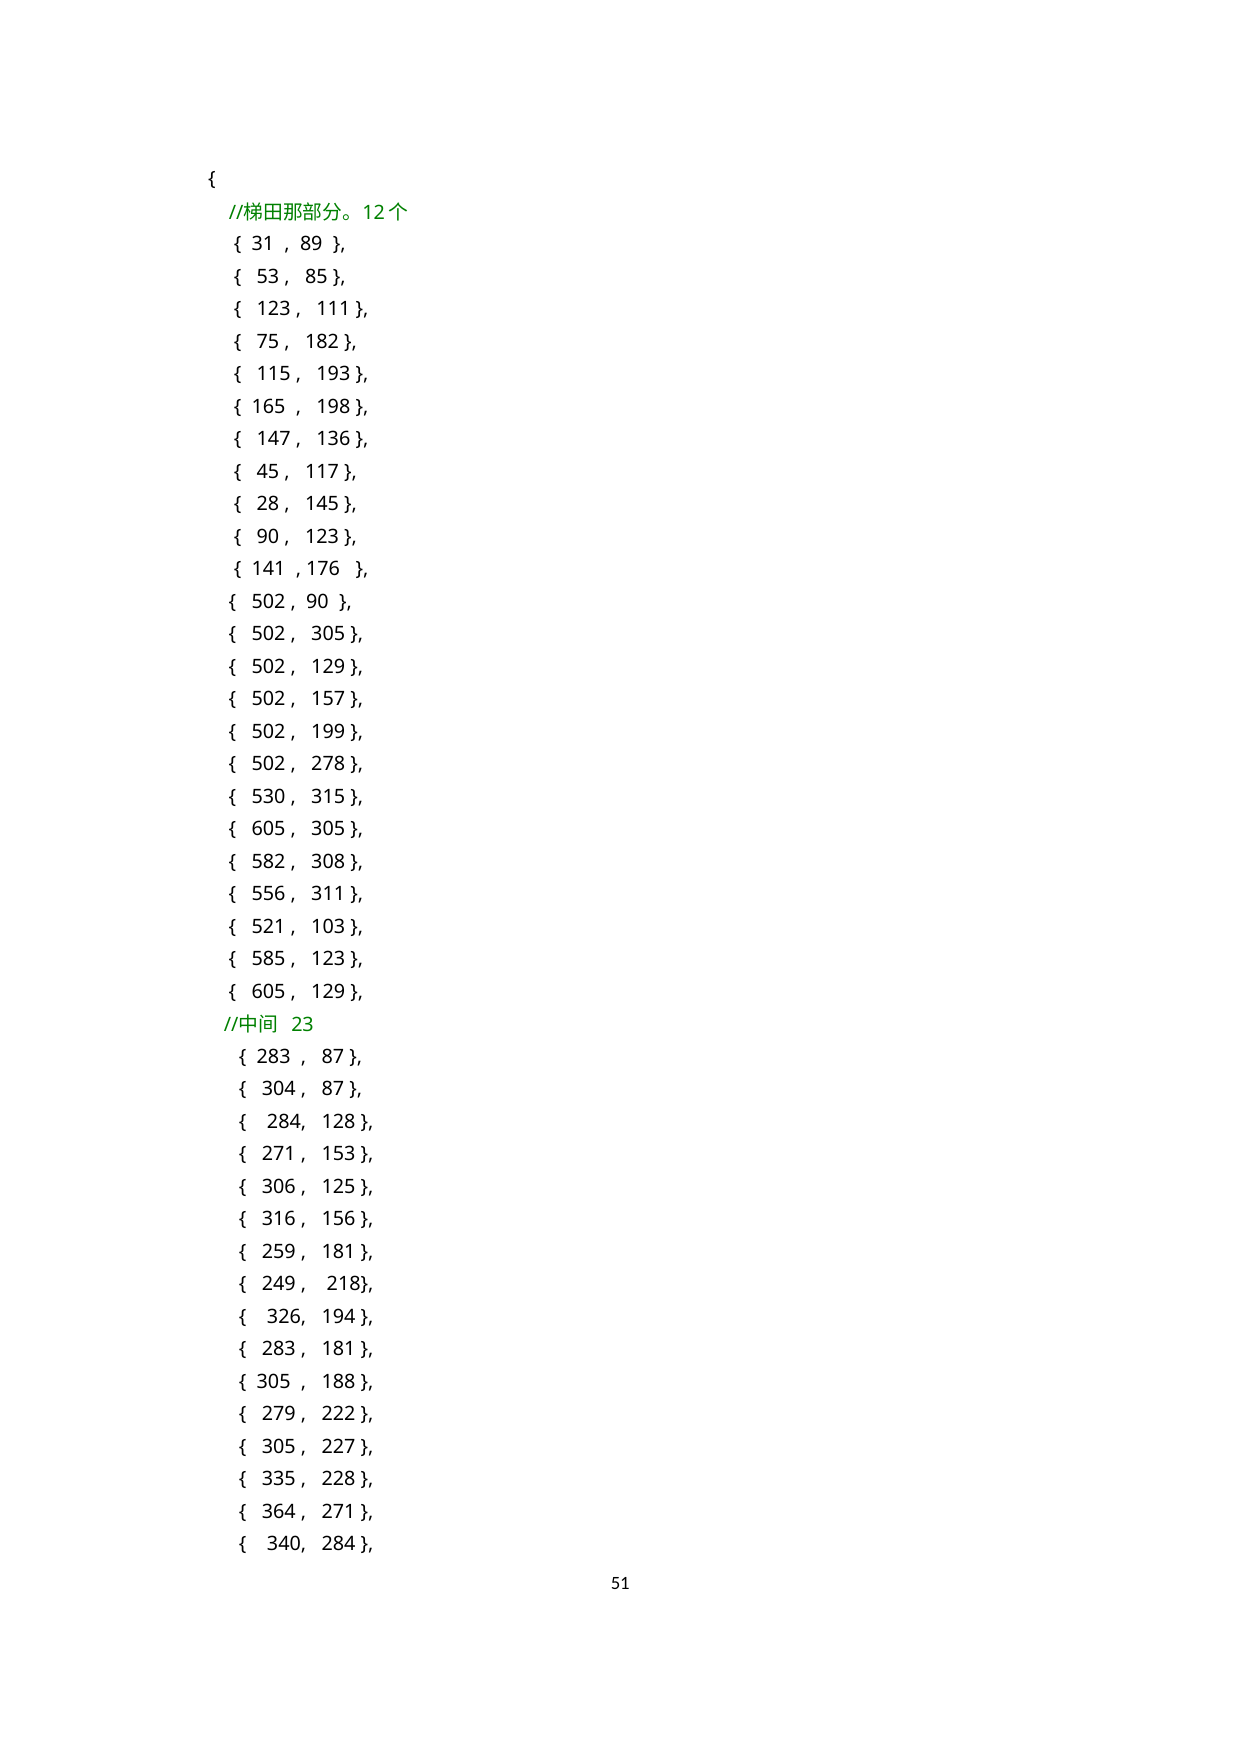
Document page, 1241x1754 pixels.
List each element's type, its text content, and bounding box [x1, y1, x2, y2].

text { 605 , 305 }, [187, 812, 1053, 844]
text { 31 , 89 }, [187, 227, 1053, 259]
text { [187, 162, 1053, 194]
text { 249 , 218}, [187, 1267, 1053, 1299]
text { 502 , 199 }, [187, 714, 1053, 747]
text { 502 , 157 }, [187, 682, 1053, 714]
text { 502 , 129 }, [187, 649, 1053, 682]
text { 279 , 222 }, [187, 1397, 1053, 1429]
text { 28 , 145 }, [187, 487, 1053, 519]
text { 53 , 85 }, [187, 259, 1053, 292]
text { 364 , 271 }, [187, 1494, 1053, 1527]
text { 90 , 123 }, [187, 519, 1053, 552]
text { 123 , 111 }, [187, 292, 1053, 324]
text { 115 , 193 }, [187, 357, 1053, 389]
text { 530 , 315 }, [187, 779, 1053, 812]
text { 283 , 181 }, [187, 1332, 1053, 1364]
text { 556 , 311 }, [187, 877, 1053, 909]
text { 502 , 305 }, [187, 617, 1053, 649]
text { 305 , 227 }, [187, 1429, 1053, 1462]
text { 582 , 308 }, [187, 844, 1053, 877]
text { 502 , 90 }, [187, 584, 1053, 617]
text //梯田那部分。12个 [187, 194, 1053, 227]
text { 305 , 188 }, [187, 1364, 1053, 1397]
text { 335 , 228 }, [187, 1462, 1053, 1494]
text { 502 , 278 }, [187, 747, 1053, 779]
text { 147 , 136 }, [187, 422, 1053, 454]
text { 45 , 117 }, [187, 454, 1053, 487]
text { 316 , 156 }, [187, 1202, 1053, 1234]
text { 306 , 125 }, [187, 1169, 1053, 1202]
text { 141 , 176 }, [187, 552, 1053, 584]
text { 304 , 87 }, [187, 1072, 1053, 1104]
text { 585 , 123 }, [187, 942, 1053, 974]
text { 283 , 87 }, [187, 1039, 1053, 1072]
text //中间 23 [187, 1007, 1053, 1039]
text { 340, 284 }, [187, 1527, 1053, 1559]
text { 605 , 129 }, [187, 974, 1053, 1007]
text { 259 , 181 }, [187, 1234, 1053, 1267]
text { 521 , 103 }, [187, 909, 1053, 942]
text { 75 , 182 }, [187, 324, 1053, 357]
text { 284, 128 }, [187, 1104, 1053, 1137]
text { 165 , 198 }, [187, 389, 1053, 422]
text { 271 , 153 }, [187, 1137, 1053, 1169]
text { 326, 194 }, [187, 1299, 1053, 1332]
